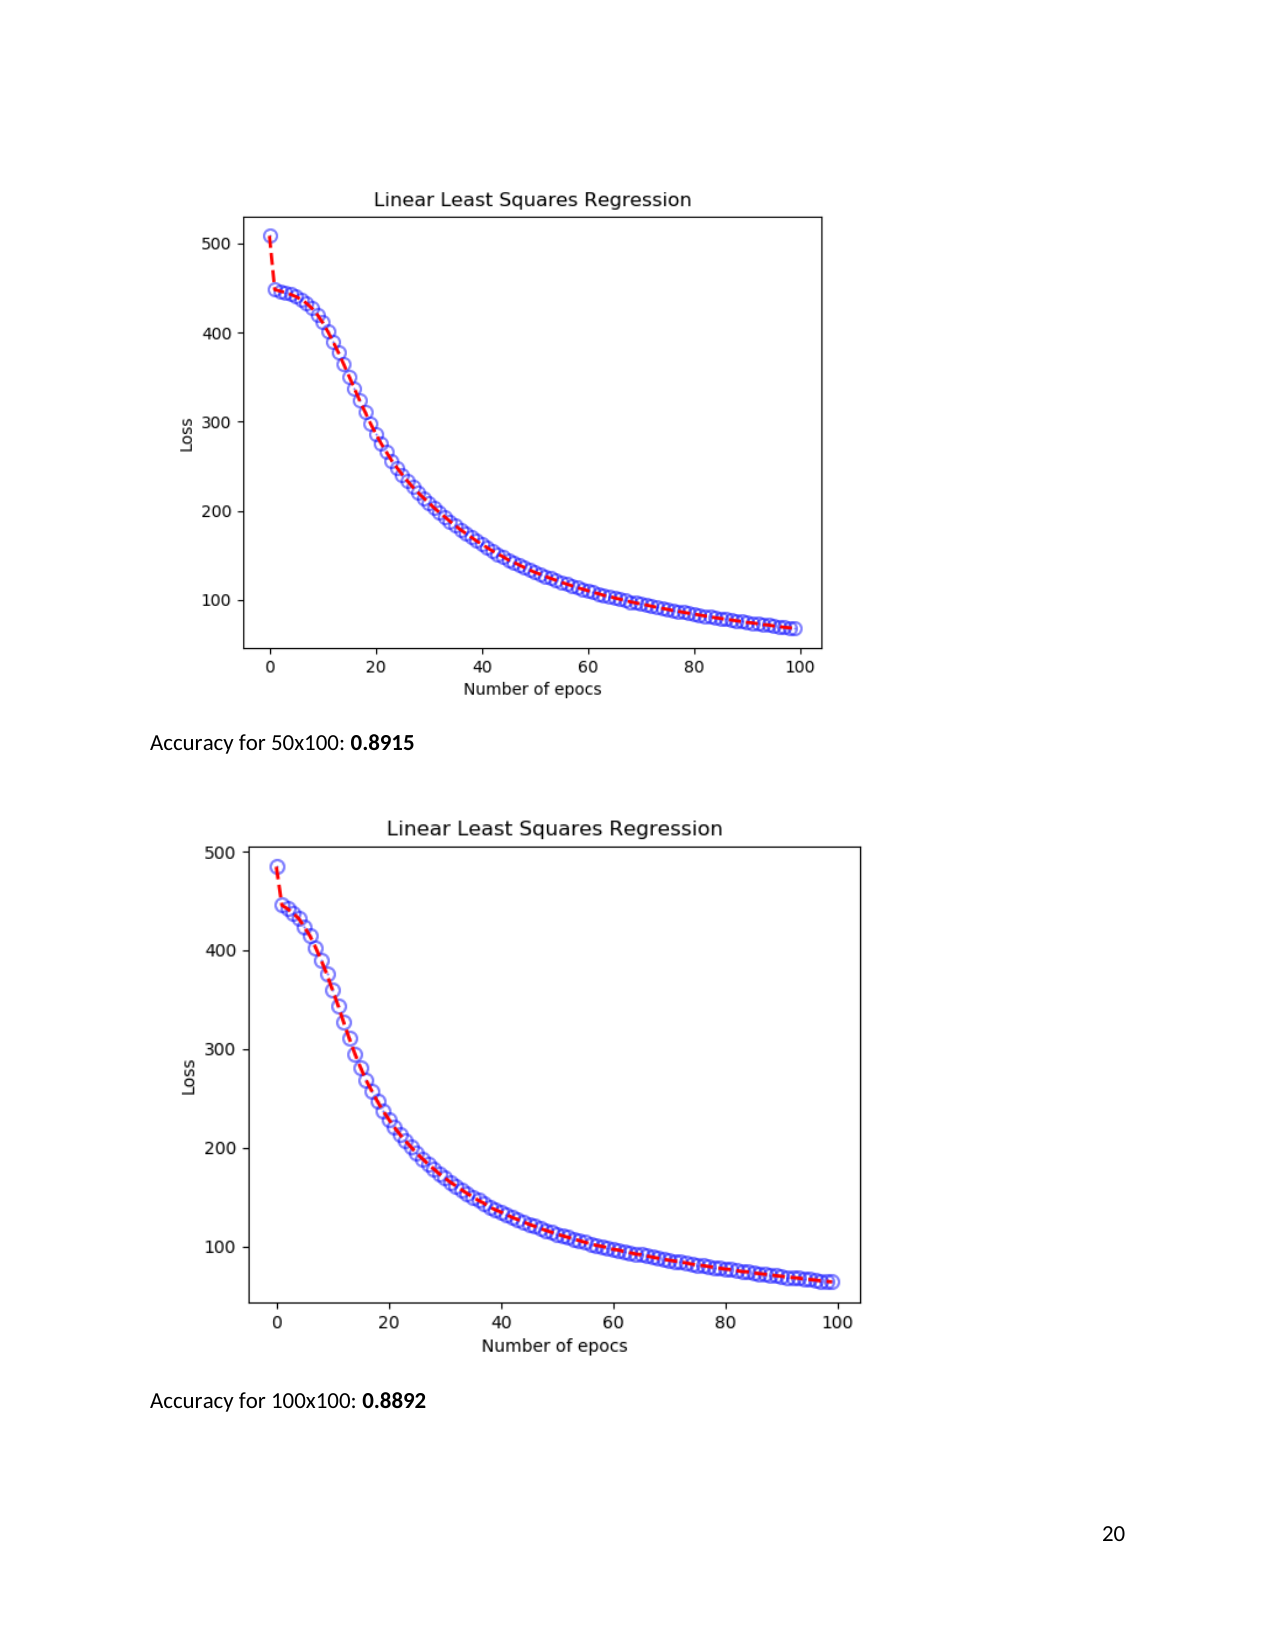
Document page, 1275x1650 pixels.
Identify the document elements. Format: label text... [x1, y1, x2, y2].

text Accuracy for 100x100: 0.8892 [150, 1386, 1125, 1414]
picture [150, 150, 896, 710]
picture [150, 775, 939, 1368]
text Accuracy for 50x100: 0.8915 [150, 728, 1125, 756]
